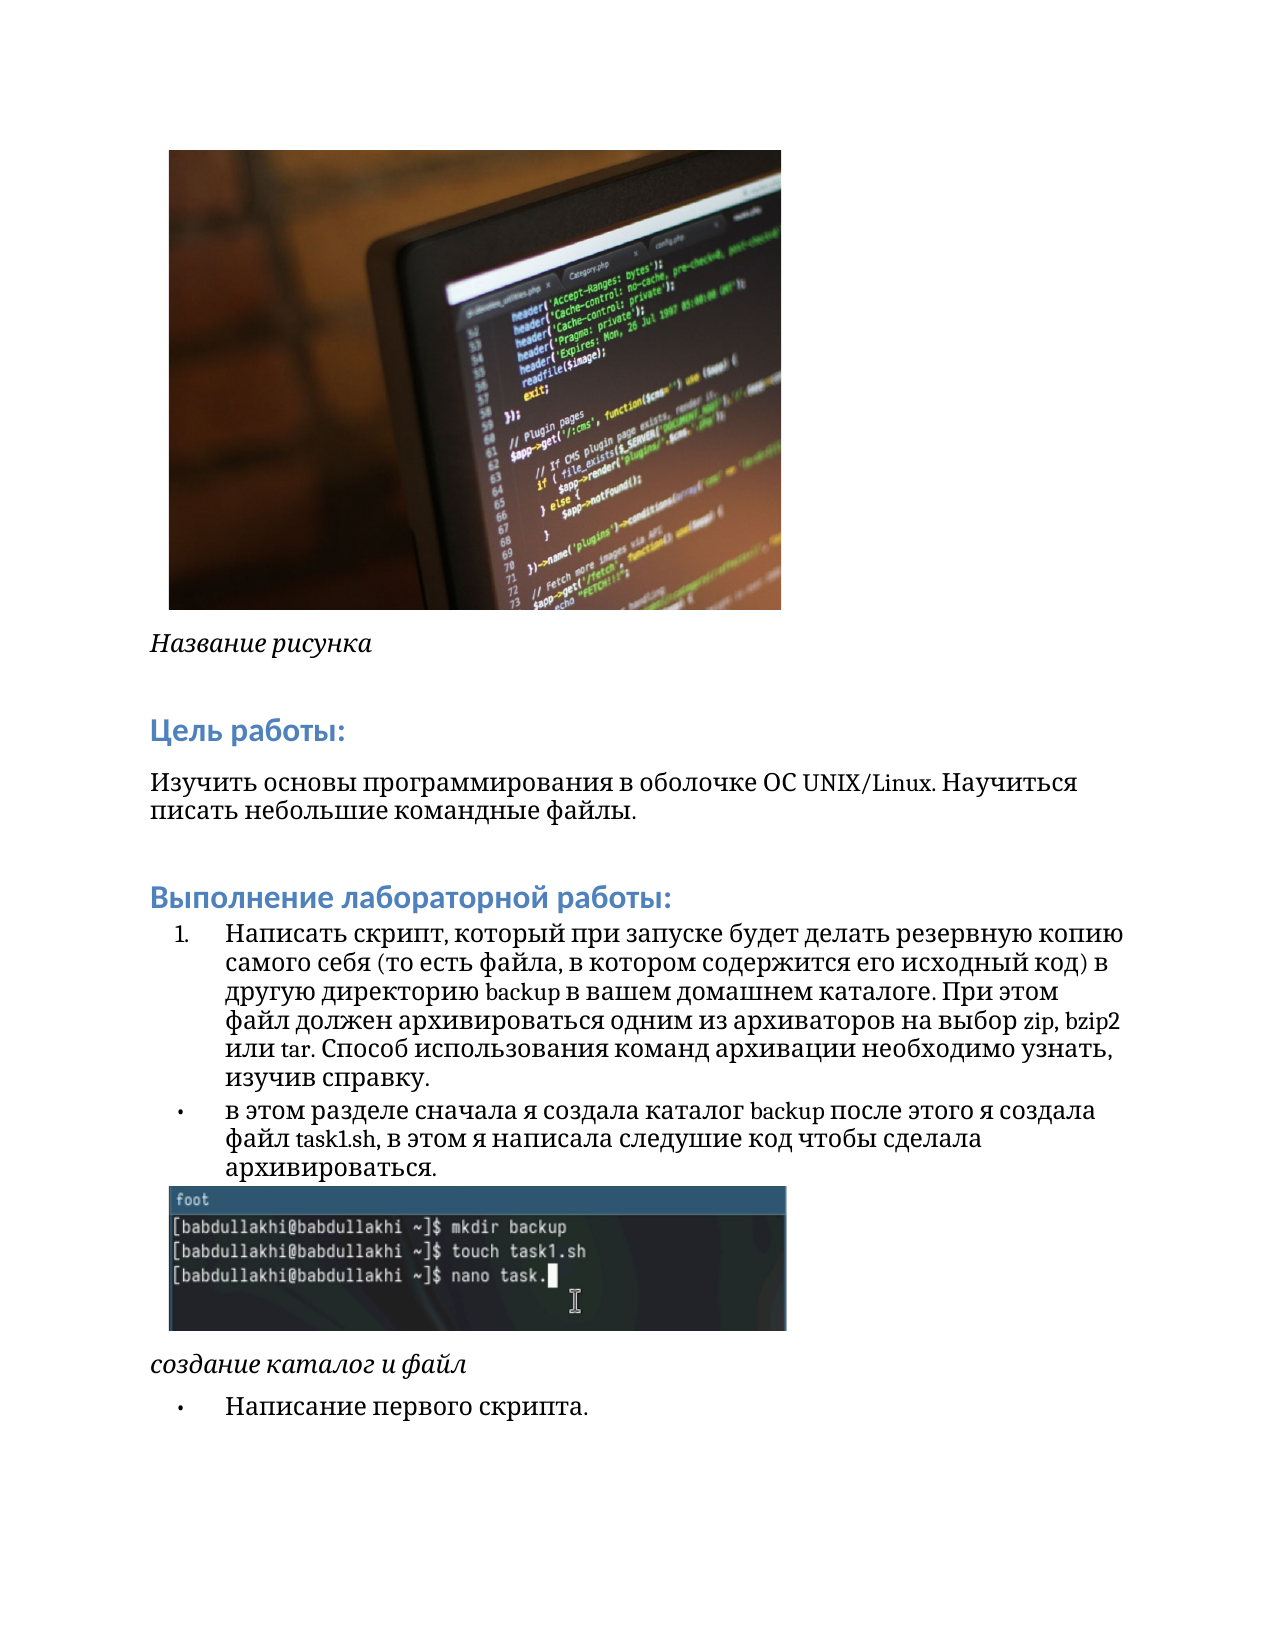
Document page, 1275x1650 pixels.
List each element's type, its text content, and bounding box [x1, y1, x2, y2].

list в этом разделе сначала я создала каталог backup после этого я создала файл task1.sh, в этом я написала следушие код чтобы сделала архивироваться. [175, 1097, 1125, 1183]
text Название рисунка [150, 630, 1125, 659]
picture [168, 150, 782, 610]
list Написать скрипт, который при запуске будет делать резервную копию самого себя (то есть файла, в котором содержится его исходный код) в другую директорию backup в вашем домашнем каталоге. При этом файл должен архивироваться одним из архиваторов на выбор zip, bzip2 или tar. Способ использования команд архивации необходимо узнать, изучив справку. [175, 920, 1125, 1093]
text создание каталог и файл [150, 1351, 1125, 1380]
subtitle Выполнение лабораторной работы: [150, 876, 1125, 917]
list Написание первого скрипта. [175, 1392, 1125, 1421]
picture [168, 1186, 788, 1331]
subtitle Цель работы: [150, 709, 1125, 750]
text Изучить основы программирования в оболочке ОС UNIX/Linux. Научиться писать небольшие командные файлы. [150, 768, 1125, 826]
